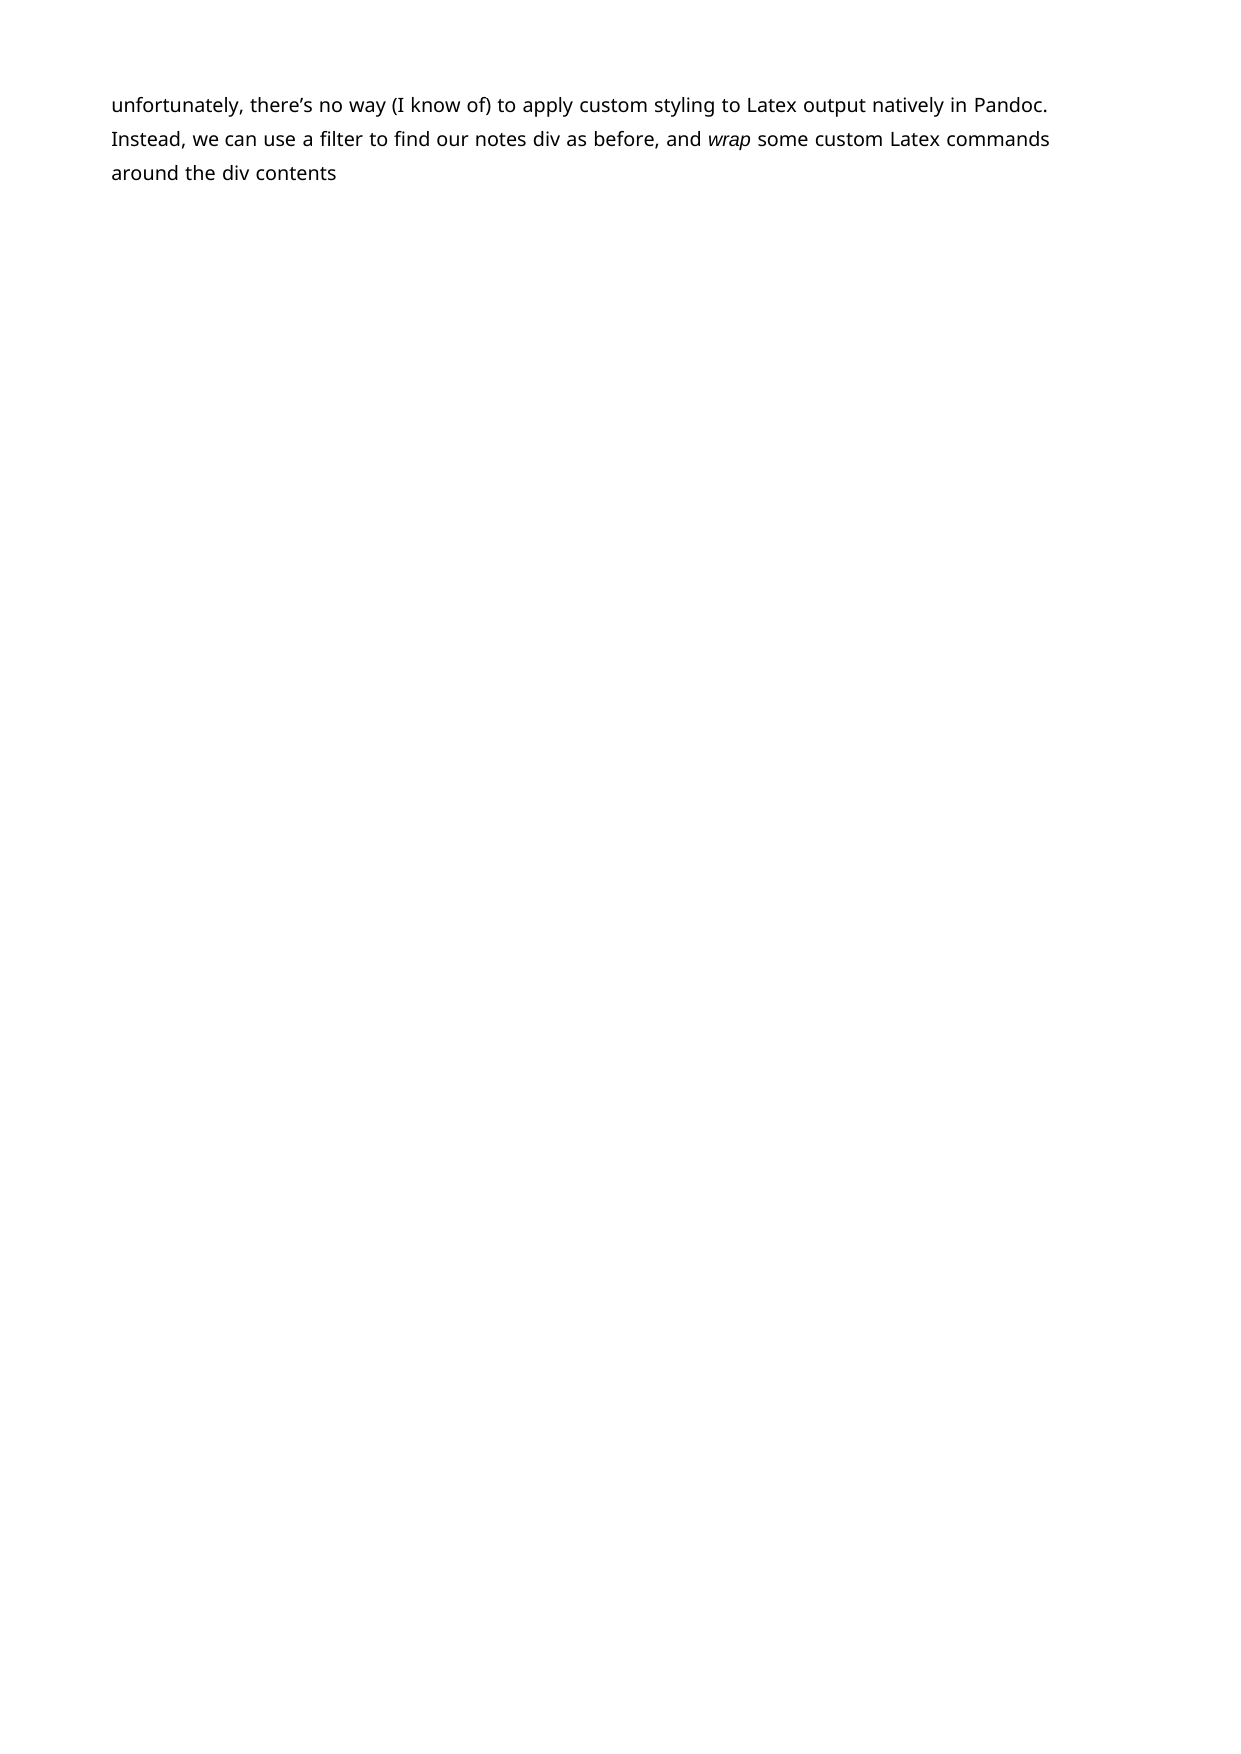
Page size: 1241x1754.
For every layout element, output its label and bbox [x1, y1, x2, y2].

text [111, 92, 1116, 186]
